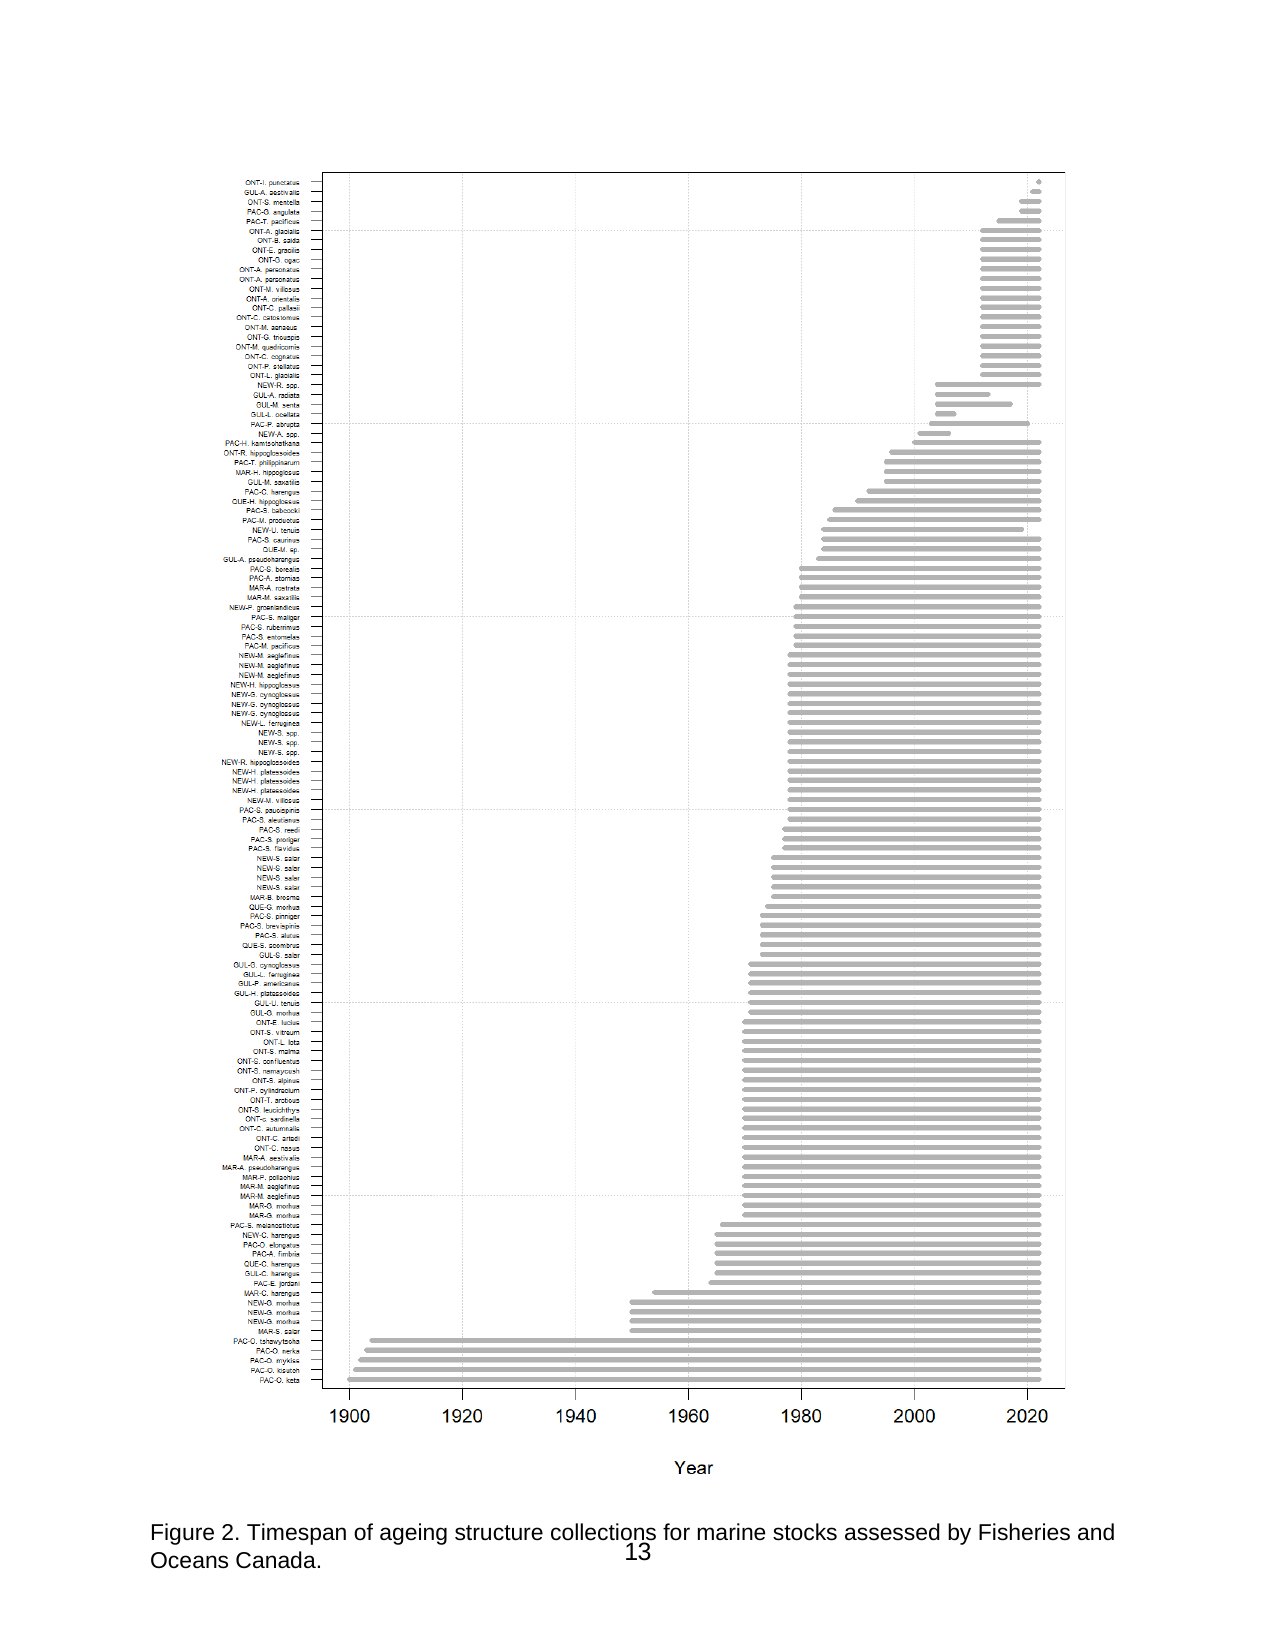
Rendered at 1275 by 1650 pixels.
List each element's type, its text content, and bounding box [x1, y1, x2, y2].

picture [222, 172, 1066, 1474]
text Figure 2. Timespan of ageing structure collections for marine stocks assessed by Fisheries and Oceans Canada. 13 [150, 1523, 1125, 1573]
